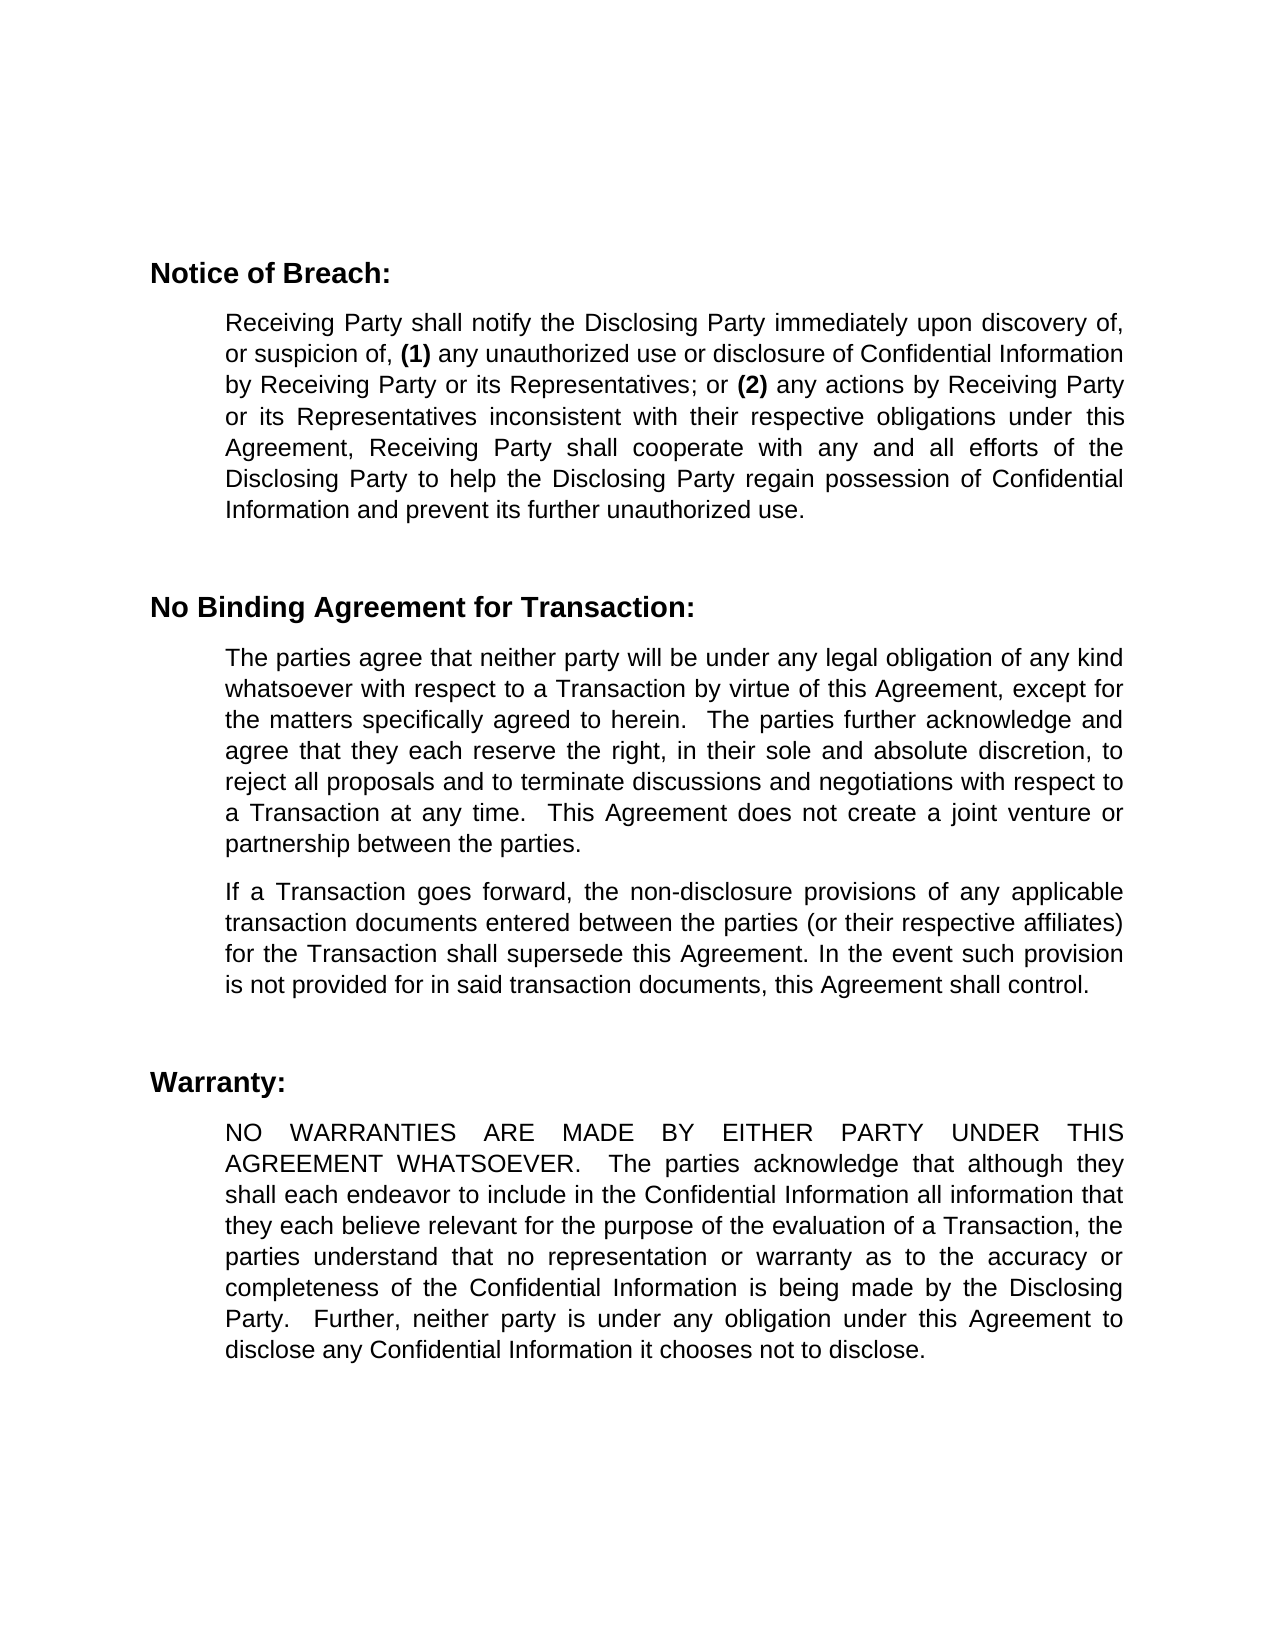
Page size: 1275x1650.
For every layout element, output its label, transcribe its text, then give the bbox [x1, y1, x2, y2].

text The parties agree that neither party will be under any legal obligation of any kind whatsoever with respect to a Transaction by virtue of this Agreement, except for the matters specifically agreed to herein. The parties further acknowledge and agree that they each reserve the right, in their sole and absolute discretion, to reject all proposals and to terminate discussions and negotiations with respect to a Transaction at any time. This Agreement does not create a joint venture or partnership between the parties. [225, 643, 1125, 858]
text Warranty: [150, 1065, 1125, 1099]
text Notice of Breach: [150, 256, 1125, 289]
text No Binding Agreement for Transaction: [150, 590, 1125, 624]
text Receiving Party shall notify the Disclosing Party immediately upon discovery of, or suspicion of, (1) any unauthorized use or disclosure of Confidential Information by Receiving Party or its Representatives; or (2) any actions by Receiving Party or its Representatives inconsistent with their respective obligations under this Agreement, Receiving Party shall cooperate with any and all efforts of the Disclosing Party to help the Disclosing Party regain possession of Confidential Information and prevent its further unauthorized use. [225, 308, 1125, 523]
text NO WARRANTIES ARE MADE BY EITHER PARTY UNDER THIS AGREEMENT WHATSOEVER. The parties acknowledge that although they shall each endeavor to include in the Confidential Information all information that they each believe relevant for the purpose of the evaluation of a Transaction, the parties understand that no representation or warranty as to the accuracy or completeness of the Confidential Information is being made by the Disclosing Party. Further, neither party is under any obligation under this Agreement to disclose any Confidential Information it chooses not to disclose. [225, 1118, 1125, 1364]
text If a Transaction goes forward, the non-disclosure provisions of any applicable transaction documents entered between the parties (or their respective affiliates) for the Transaction shall supersede this Agreement. In the event such provision is not provided for in said transaction documents, this Agreement shall control. [225, 877, 1125, 999]
